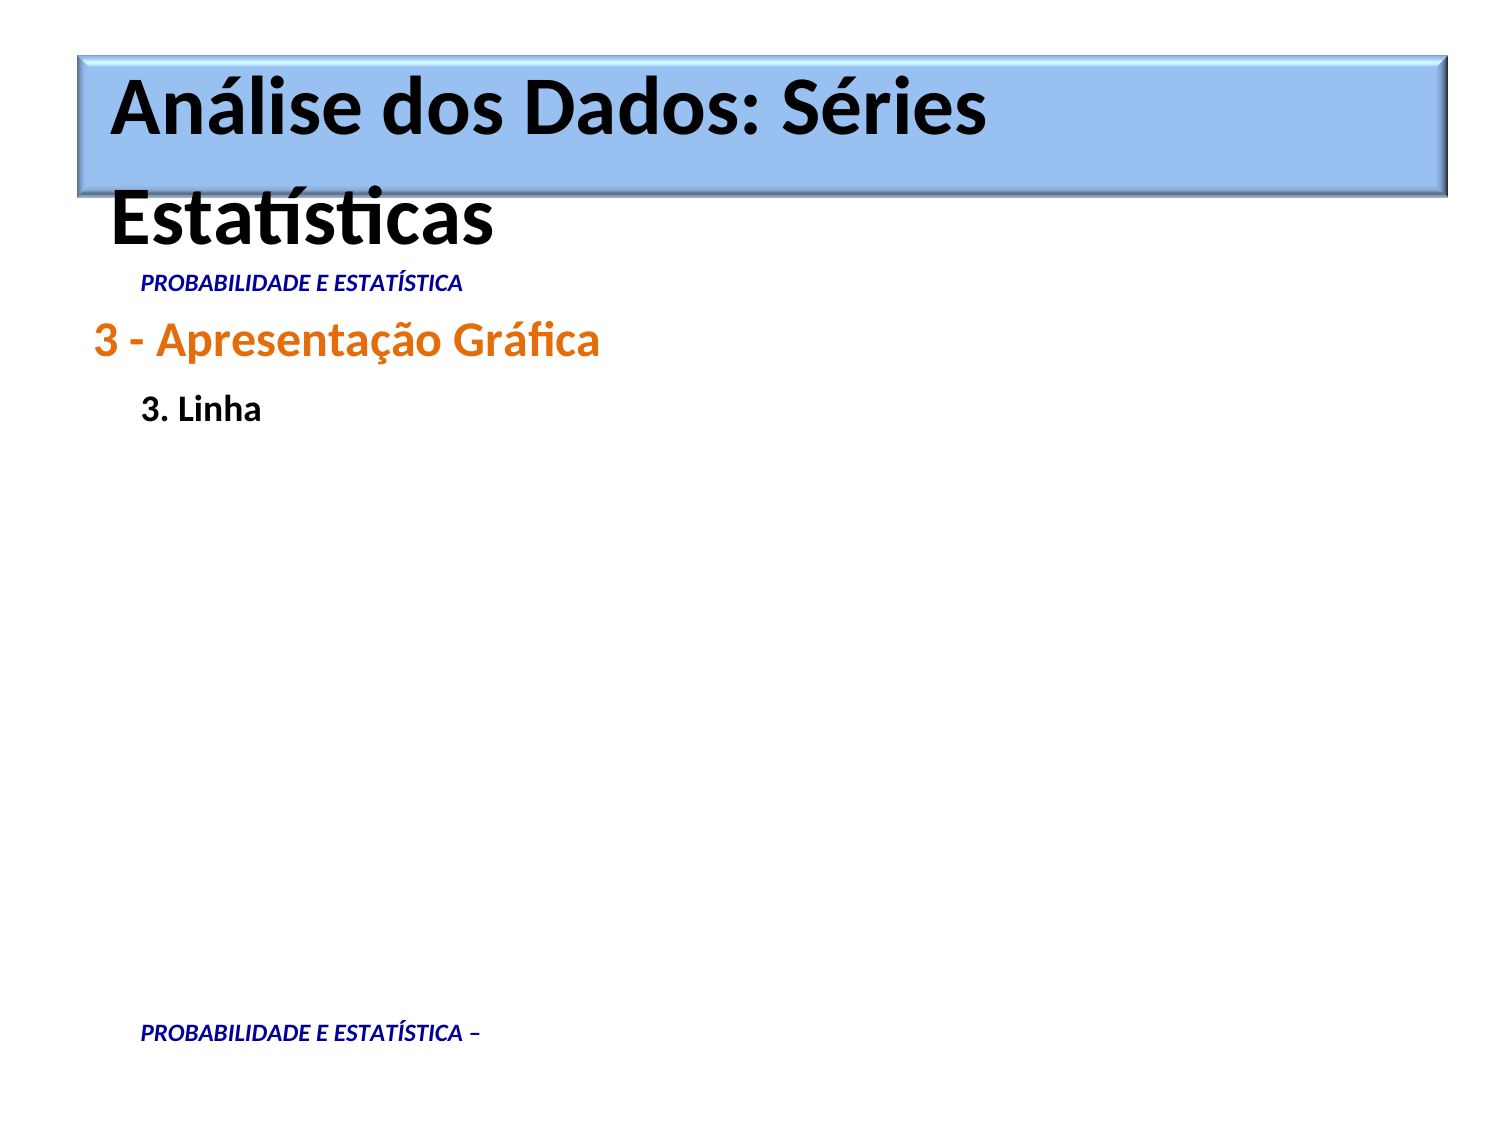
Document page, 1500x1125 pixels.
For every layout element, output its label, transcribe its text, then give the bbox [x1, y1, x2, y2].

text PROBABILIDADE E ESTATÍSTICA [140, 267, 1145, 298]
subtitle 3 - Apresentação Gráfica [93, 308, 1145, 369]
picture [75, 53, 1448, 198]
text 3. Linha [140, 384, 1145, 430]
